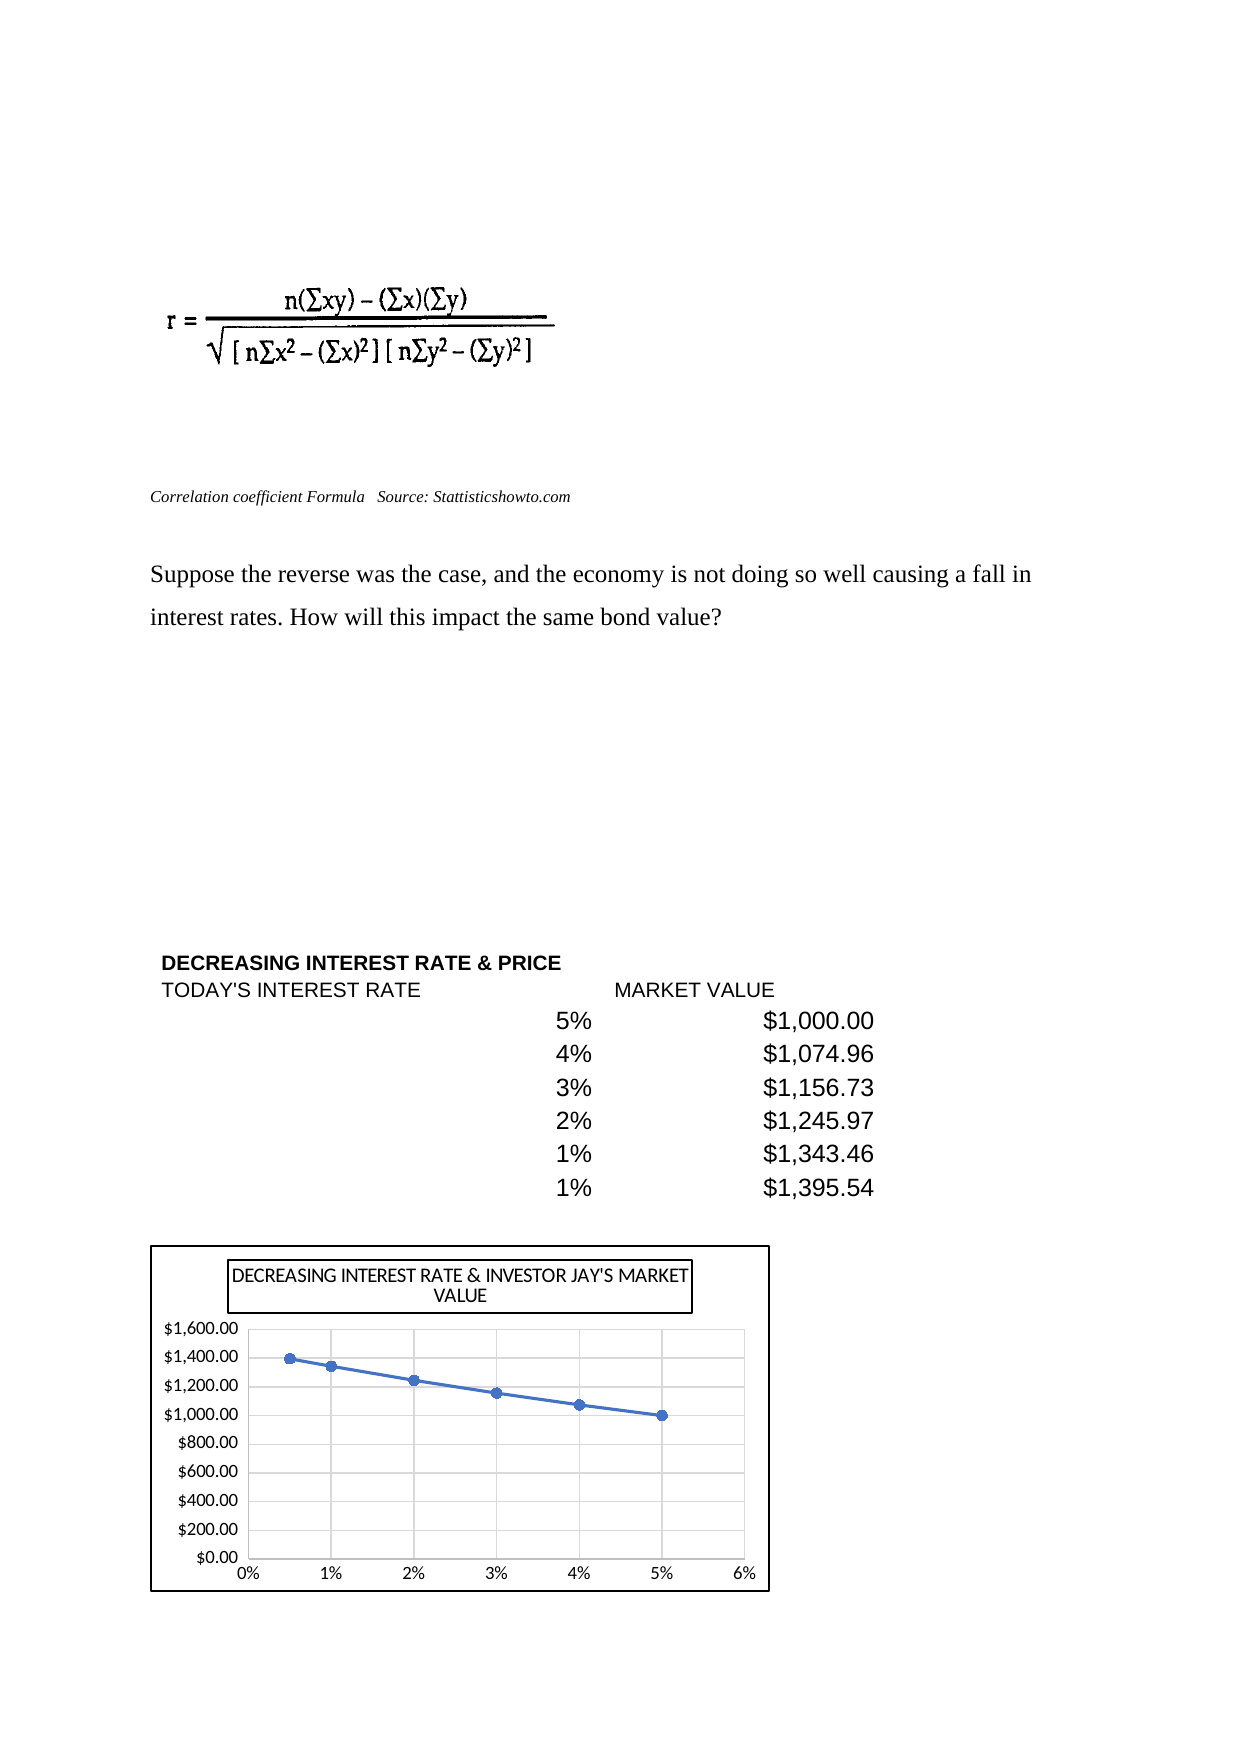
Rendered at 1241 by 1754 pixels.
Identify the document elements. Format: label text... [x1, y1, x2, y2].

table_cell 1% [150, 1168, 603, 1201]
picture [150, 193, 590, 472]
table_cell $1,245.97 [603, 1101, 885, 1135]
table_cell 1% [150, 1135, 603, 1168]
table_header DECREASING INTEREST RATE & PRICE [150, 947, 885, 974]
table_cell TODAY'S INTEREST RATE [150, 974, 603, 1001]
text Suppose the reverse was the case, and the economy is not doing so well causing a fall in interest rates. How will this impact the same bond value? [150, 559, 1090, 631]
table_cell 2% [150, 1101, 603, 1135]
table_cell $1,074.96 [603, 1035, 885, 1068]
table_cell 5% [150, 1001, 603, 1035]
table_cell 3% [150, 1068, 603, 1101]
table_cell MARKET VALUE [603, 974, 885, 1001]
table_cell $1,343.46 [603, 1135, 885, 1168]
table_cell $1,395.54 [603, 1168, 885, 1201]
text Correlation coefficient Formula Source: Stattisticshowto.com [150, 487, 1090, 506]
table_cell $1,000.00 [603, 1001, 885, 1035]
table_cell $1,156.73 [603, 1068, 885, 1101]
table_cell 4% [150, 1035, 603, 1068]
